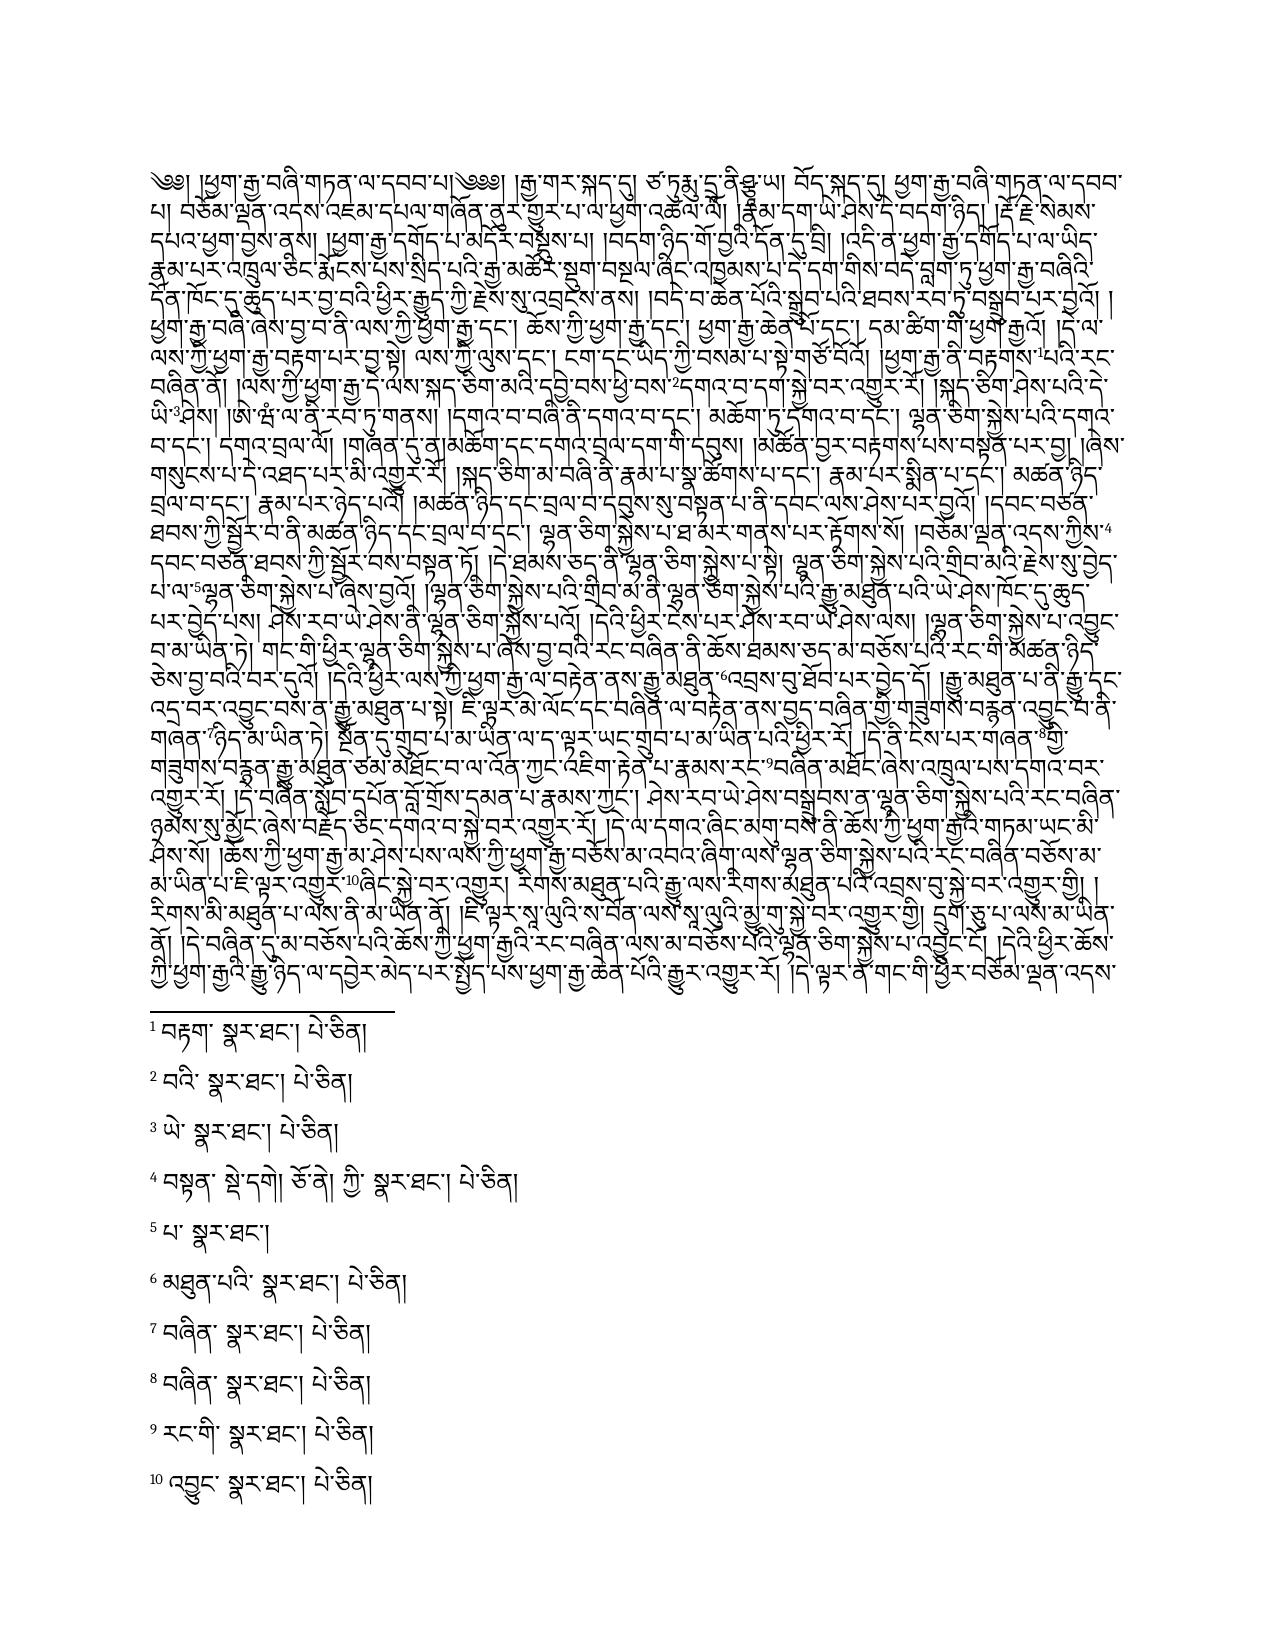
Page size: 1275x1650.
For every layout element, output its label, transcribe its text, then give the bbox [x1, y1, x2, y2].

text ༄༅། །​ཕྱག་རྒྱ་བཞི་གཏན་ལ་དབབ་པ།༄༅༅། །​རྒྱ་གར་སྐད་དུ། ཙ་ཏུརྨུ་དྲཱ་ནིཤྩཱ་ཡ། བོད་སྐད་དུ། ཕྱག་རྒྱ་བཞི་གཏན་ལ་དབབ་པ། བཅོམ་ལྡན་འདས་འཇམ་དཔལ་གཞོན་ནུར་གྱུར་པ་ལ་ཕྱག་འཚལ་ལོ། །​རྣམ་དག་ཡེ་ཤེས་དེ་བདག་ཉིད། །​རྡོ་རྗེ་སེམས་དཔའ་ཕྱག་བྱས་ནས། །​ཕྱག་རྒྱ་དགོད་པ་མདོར་བསྡུས་པ། །​བདག་ཉིད་གོ་བྱའི་དོན་དུ་བྲི། །​འདི་ན་ཕྱག་རྒྱ་དགོད་པ་ལ་ཡིད་རྣམ་པར་འཁྲུལ་ཅིང་རྨོངས་པས་སྲིད་པའི་རྒྱ་མཚོར་སྡུག་བསྔལ་ཞིང་འཁྱམས་པ་དེ་དག་གིས་བདེ་བླག་ཏུ་ཕྱག་རྒྱ་བཞིའི་དོན་ཁོང་དུ་ཆུད་པར་བྱ་བའི་ཕྱིར་རྒྱུད་ཀྱི་རྗེས་སུ་འབྲངས་ནས། །​བདེ་བ་ཆེན་པོའི་སྒྲུབ་པའི་ཐབས་རབ་ཏུ་བསྒྲུབ་པར་བྱའོ། །​ཕྱག་རྒྱ་བཞི་ཞེས་བྱ་བ་ནི་ལས་ཀྱི་ཕྱག་རྒྱ་དང་། ཆོས་ཀྱི་ཕྱག་རྒྱ་དང་། ཕྱག་རྒྱ་ཆེན་པོ་དང་། དམ་ཚིག་གི་ཕྱག་རྒྱའོ། །​དེ་ལ་ལས་ཀྱི་ཕྱག་རྒྱ་བརྟག་པར་བྱ་སྟེ། ལས་ཀྱི་ལུས་དང་། ངག་དང་ཡིད་ཀྱི་བསམ་པ་སྟེ་གཙོ་བོའོ། །​ཕྱག་རྒྱ་ནི་བརྟགས་པའི་རང་བཞིན་ནོ། །​ལས་ཀྱི་ཕྱག་རྒྱ་དེ་ལས་སྐད་ཅིག་མའི་དབྱེ་བས་ཕྱེ་བས་དགའ་བ་དག་སྐྱེ་བར་འགྱུར་རོ། །​སྐད་ཅིག་ཤེས་པའི་དེ་ཡི་ཤེས། །​ཨེ་ཝཾ་ལ་ནི་རབ་ཏུ་གནས། །​དགའ་བ་བཞི་ནི་དགའ་བ་དང་། མཆོག་ཏུ་དགའ་བ་དང་། ལྷན་ཅིག་སྐྱེས་པའི་དགའ་བ་དང་། དགའ་བྲལ་ལོ། །​གཞན་དུ་ན།མཆོག་དང་དགའ་བྲལ་དག་གི་དབུས། །​མཚོན་བྱར་བརྟགས་པས་བསྟན་པར་བྱ། །​ཞེས་གསུངས་པ་དེ་འཐད་པར་མི་འགྱུར་རོ། །​སྐད་ཅིག་མ་བཞི་ནི་རྣམ་པ་སྣ་ཚོགས་པ་དང་། རྣམ་པར་སྨིན་པ་དང་། མཚན་ཉིད་བྲལ་བ་དང་། རྣམ་པར་ཉེད་པའོ། །​མཚན་ཉིད་དང་བྲལ་བ་དབུས་སུ་བསྟན་པ་ནི་དབང་ལས་ཤེས་པར་བྱའོ། །​དབང་བཙན་ཐབས་ཀྱི་སྦྱོར་བ་ནི་མཚན་ཉིད་དང་བྲལ་བ་དང་། ལྷན་ཅིག་སྐྱེས་པ་ཐ་མར་གནས་པར་རྟོགས་སོ། །​བཅོམ་ལྡན་འདས་ཀྱིས་དབང་བཙན་ཐབས་ཀྱི་སྦྱོར་བས་བསྟན་ཏོ། །​དེ་ཐམས་ཅད་ནི་ལྷན་ཅིག་སྐྱེས་པ་སྟེ། ལྷན་ཅིག་སྐྱེས་པའི་གྲིབ་མའི་རྗེས་སུ་བྱེད་པ་ལ་ལྷན་ཅིག་སྐྱེས་པ་ཞེས་བྱའོ། །​ལྷན་ཅིག་སྐྱེས་པའི་གྲིབ་མ་ནི་ལྷན་ཅིག་སྐྱེས་པའི་རྒྱུ་མཐུན་པའི་ཡེ་ཤེས་ཁོང་དུ་ཆུད་པར་བྱེད་པས། ཤེས་རབ་ཡེ་ཤེས་ནི་ལྷན་ཅིག་སྐྱེས་པའོ། །​དེའི་ཕྱིར་ངེས་པར་ཤེས་རབ་ཡེ་ཤེས་ལས། །​ལྷན་ཅིག་སྐྱེས་པ་འབྱུང་བ་མ་ཡིན་ཏེ། གང་གི་ཕྱིར་ལྷན་ཅིག་སྐྱེས་པ་ཞེས་བྱ་བའི་རང་བཞིན་ནི་ཆོས་ཐམས་ཅད་མ་བཅོས་པའི་རང་གི་མཚན་ཉིད་ཅེས་བྱ་བའི་བར་དུའོ། །​དེའི་ཕྱིར་ལས་ཀྱི་ཕྱག་རྒྱ་ལ་བརྟེན་ནས་རྒྱུ་མཐུན་འབྲས་བུ་ཐོབ་པར་བྱེད་དོ། །​རྒྱུ་མཐུན་པ་ནི་རྒྱུ་དང་འདྲ་བར་འབྱུང་བས་ན་རྒྱུ་མཐུན་པ་སྟེ། ཇི་ལྟར་མེ་ལོང་དང་བཞིན་ལ་བརྟེན་ནས་བྱད་བཞིན་གྱི་གཟུགས་བརྙན་འབྱུང་བ་ནི་གཞན་ཉིད་མ་ཡིན་ཏེ། སྔོན་དུ་གྲུབ་པ་མ་ཡིན་ལ་ད་ལྟར་ཡང་གྲུབ་པ་མ་ཡིན་པའི་ཕྱིར་རོ། །​དེ་ནི་ངེས་པར་གཞན་གྱི་གཟུགས་བརྙན་རྒྱུ་མཐུན་ཙམ་མཐོང་བ་ལ་འོན་ཀྱང་འཇིག་རྟེན་པ་རྣམས་རང་བཞིན་མཐོང་ཞེས་འཁྲུལ་པས་དགའ་བར་འགྱུར་རོ། །​དེ་བཞིན་སློབ་དཔོན་བློ་གྲོས་དམན་པ་རྣམས་ཀྱང་། ཤེས་རབ་ཡེ་ཤེས་བསྒྲུབས་ན་ལྷན་ཅིག་སྐྱེས་པའི་རང་བཞིན་ཉམས་སུ་མྱོང་ཞེས་བརྗོད་ཅིང་དགའ་བ་སྐྱེ་བར་འགྱུར་རོ། །​དེ་ལ་དགའ་ཞིང་མགུ་བས་ནི་ཆོས་ཀྱི་ཕྱག་རྒྱའི་གཏམ་ཡང་མི་ཤེས་སོ། །​ཆོས་ཀྱི་ཕྱག་རྒྱ་མ་ཤེས་པས་ལས་ཀྱི་ཕྱག་རྒྱ་བཅོས་མ་འབའ་ཞིག་ལས་ལྷན་ཅིག་སྐྱེས་པའི་རང་བཞིན་བཅོས་མ་མ་ཡིན་པ་ཇི་ལྟར་འགྱུར་ཞིང་སྐྱེ་བར་འགྱུར། རིགས་མཐུན་པའི་རྒྱུ་ལས་རིགས་མཐུན་པའི་འབྲས་བུ་སྐྱེ་བར་འགྱུར་གྱི། །​རིགས་མི་མཐུན་པ་ལས་ནི་མ་ཡིན་ནོ། །​ཇི་ལྟར་སཱ་ལུའི་ས་བོན་ལས་སཱ་ལུའི་མྱུ་གུ་སྐྱེ་བར་འགྱུར་གྱི། དྲུག་ཅུ་པ་ལས་མ་ཡིན་ནོ། །​དེ་བཞིན་དུ་མ་བཅོས་པའི་ཆོས་ཀྱི་ཕྱག་རྒྱའི་རང་བཞིན་ལས་མ་བཅོས་པའི་ལྷན་ཅིག་སྐྱེས་པ་འབྱུང་ངོ། །​དེའི་ཕྱིར་ཆོས་ཀྱི་ཕྱག་རྒྱའི་རྒྱུ་ཉིད་ལ་དབྱེར་མེད་པར་སྤྱོད་པས་ཕྱག་རྒྱ་ཆེན་པོའི་རྒྱུར་འགྱུར་རོ། །​དེ་ལྟར་ན་གང་གི་ཕྱིར་བཅོམ་ལྡན་འདས་ཀྱིས་གསུངས་པ། ཨེ་ཡི་ཆ་བྱད་བཟང་པོ་ལ། །​དབུས་སུ་ཝཾ་གིས་རྣམ་པར་བརྒྱན། །​བདེ་བ་ཐམས་ཅད་ཀྱི་ནི་གནས། །​སངས་རྒྱས་རིན་ཆེན་ཟ་མ་ཏོག །​ཅེས་པ་ནི་སངས་རྒྱས་ཀྱི་གྲིབ་མའི་རྗེས་སུ་བྱེད་པའི་ཕྱིར་རོ། །​ཟ་མ་ཏོག་ནི་གནས་སམ་གཞིའོ། །​དེའི་ཕྱིར་ལས་ཀྱི་ཕྱག་རྒྱ་ཡན་ལག་ཅན་ལས་དགའ་བ་ཡིད་དུ་འོང་བ་ནི་རིན་ཆེན་འབྱུང་གནས་དང་མཚོ་སྐྱེས་ཀྱིས་ཏེ། དེ་ནི་རྡོ་རྗེ་དང་པདྨ་བསྲུབ་ཅིང་བསྲུབས་པའི་ཡང་དག་པའི་སྦྱོར་བས། ཀུན་རྫོབ་བྱང་སེམས་ཨ་བ་དྷཱུ་ཏཱི་ནས་ཇི་སྲིད་ནོར་བུའི་ནང་དུ་སོང་བ་དེ་ནི་དེའི་སྐད་ཅིག་མ་ཞེས་བྱ་བ་སྟེ། དེ་ལྷན་ཅིག་སྐྱེས་པ་ཞེས་བྱ་བའི་ཡེ་ཤེས། སྐད་ཅིག་ཙམ་སྐྱེ་བར་འགྱུར་གྱི། དེ་ལྷན་ཅིག་སྐྱེས་པ་ནི་མ་ཡིན་ཏེ། རྒྱུ་མི་མཐུན་པའོ། །​དེའི་རང་བཞིན་ཤེས་རབ་ཡེ་ཤེས་ཀྱི་དགའ་བ་གསུམ་དང་། སྐད་ཅིག་མ་བཞི་དང་ལྡན་པའོ། །​དབང་བཙན་ཐབས་ཀྱི་སྦྱོར་བ་ལས་ནི་ལས་ཀྱི་ཕྱག་རྒྱའི་རྒྱུ་མཐུན་པའི་འབྲས་བུར་གསུངས་སོ། །​ལས་ཀྱི་ཕྱག་རྒྱའི་དབང་ངེས་པར་བསྟན་པ་སྟེ་དང་པའོ།། །​།ཨོཾ་ཆོས་ཀྱི་ཕྱག་རྒྱ་ནི་ཆོས་ཀྱི་དབྱིངས་ཀྱི་རང་བཞིན་ཏེ། སྤྲོས་པ་དང་བྲལ་བ་རྣམ་པར་མི་རྟོག་པ་མ་བཅོས་པ། སྐྱེ་བ་དང་བྲལ་བ། སྙིང་རྗེའི་རང་བཞིན་མཆོག་ཏུ་དགའ་བས་གཅིག་ཏུ་མཛེས་པའི་ཐབས་སུ་འགྱུར་བ། རྒྱུན་གྱིས་རྟག་པ་ལྷན་ཅིག་སྐྱེས་པའི་རང་བཞིན་གྱི་ཤེས་རབ་དང་ལྷན་ཅིག་སྐྱེས་པ་ལས་འབྱུང་བ། དབྱེར་མེད་པ་གང་ཡིན་པ་དེ་ནི་ཆོས་ཀྱི་ཕྱག་རྒྱར་རིག་པར་བྱའོ། །​གཞན་ཡང་དེའི་མཚན་ཉིད་ནི་དཔེར་ན་མུན་པས་ཀུན་དུ་འཁྲུགས་པ་ལ། ཉི་མའི་འོད་ཟེར་དང་འདྲ་བར་བླ་མའི་མན་ངག་ཉིད་ཀྱིས་མི་ཤེས་པའི་མུན་པས་ཀུན་ནས་འཁྲུགས་པའི་འཁྲུལ་པ་རྩྭ་རྡུལ་ཙམ་གྱི་ཟུག་རྔུ་རྣམ་པར་སྤངས་ནས་རྟོགས་པའོ། །​ས་དང་ཆུ་དང་མེ་དང་རླུང་སྟེ་ཁམས་བཞིའི་ནུས་པས་བཅིངས་པའི་འཇིག་རྟེན་གསུམ་པོ་མ་ལུས་པ་གཅིག་གི་རང་བཞིན་དབའ་རླབས་མེད་པའི་སྟོང་པ་ཉིད་དང་སྙིང་རྗེ་དབྱེར་མེད་པ་ཤེས་པར་བྱའོ། །​བཅོམ་ལྡན་འདས་ཀྱིས་ཀྱང་གསུངས་པ། མཛེས་མ་ཤེས་རབ་རང་བཞིན་ལ། །​རོ་མ་ཐབས་ཀྱིས་ཡང་དག་གནས། །​སྡིག་སྤངས་མ་ནི་དབུས་ཉིད་དུ། །​གཟུང་དང་འཛིན་པ་རྣམ་པར་སྤངས། །​དེ་ལྟར་རབ་ཏུ་འབད་པས་ཀྱང་། །​དེ་བཞིན་ཉིད་ཀྱི་རྣམ་པ་ཉེ་བའི་རྒྱུར་གྱུར་པ་དེ་ནི་ལམ་དུ་ཤེས་པར་བྱའོ། །​ལམ་དུ་ཤེས་པས་གུས་པས་རྒྱུན་མི་འཆད་པ་ནི་ལམ་མོ། །​འགོག་པ་ནི་ལྷན་ཅིག་སྐྱེས་པའི་རང་བཞིན་མངོན་དུ་བྱེད་པར་གྱུར་པའོ། །​དེ་བཞིན་དུ་གསུངས་པ། འདི་ལ་བསལ་བྱ་ཅི་ཡང་མེད། །​གཞག་པར་བྱ་བ་ཅུང་ཟད་མེད། །​ཡང་དག་ཉིད་ལ་ཡང་དག་ལྟ། །​ཡང་དག་མཐོང་ནས་རྣམ་པར་གྲོལ། མཛེས་མ་རོ་མ་དག་གི་དབུས་སུ་གནས་པ་ནི་སྡིག་སྤངས་མའོ། །​དེ་ཉིད་ལ་ལྷག་པར་མོས་པས་ལྷན་ཅིག་སྐྱེས་པའི་རང་བཞིན་གྱི་དོན་གོ་འཕང་མ་ལུས་པར་སེམས་རྩེ་གཅིག་པ་དང་། བླ་མ་དམ་པའི་མན་ངག་གིས་རྟོགས་པར་འགྱུར་རོ། །​ཆོས་ཀྱི་ཕྱག་རྒྱ་ནི་ཕྱག་རྒྱ་ཆེན་པོ་དབྱེར་མེད་པའི་རྒྱུར་གྱུར་པའོ། །​ཆོས་ཀྱི་ཕྱག་རྒྱ་རྣམ་པར་སྨིན་པའི་འབྲས་བུར་ངེས་པར་བསྟན་པ་སྟེ་གཉིས་པའོ།། །​།ཨཱཿཕྱག་རྒྱ་ཆེན་པོ་ཞེས་བྱ་བ་ནི་ཕྱག་རྒྱ་ཡང་ཡིན་ལ་ཆེན་པོ་ཡང་ཡིན་པས་ཕྱག་རྒྱ་ཆེན་པོ་སྟེ། རང་བཞིན་མེད་པ་ཉིད་ཤེས་བྱ་ལ་སོགས་པའི་སྒྲིབ་པ་སྤངས་པ། སྟོན་ཀའི་ཉི་མ་ཕྱེད་ཀྱི་ནམ་མཁའ་ལྟར་དྲི་མ་མེད་པ། ཕུན་སུམ་ཚོགས་པ་མཐའ་དག་གི་གཞིར་གྱུར་པ། འཁོར་བ་དང་མྱ་ངན་གྱི་མཐའ་ལས་འདས་པ་གཅིག་པའི་རང་བཞིན། དམིགས་པ་མེད་པ་སྙིང་རྗེའི་ལུས་བདེ་བ་ཆེན་པོའི་རང་བཞིན་ནོ། །​དེ་བཞིན་དུ་ཡིད་ལ་བྱེད་པ་མེད་པའི་ཆོས་དགེ་བའོ། །​ཡིད་ལ་བྱེད་པའི་ཆོས་མི་དགེ་བའི་ཞེས་གསུངས་པ་དང་། ཀུན་དུ་རྟོགས་པས་མ་བརྟགས་པ། །​རབ་ཏུ་མི་གནས་པ་ཡི་ཡིད། །​དྲན་པ་མེད་ཅིང་ཡིད་བྱེད་མིན། །​དམིགས་པ་མེད་ལ་ཕྱག་འཚལ་འདུད། ཅེས་བྱ་བ་གང་ཡིན་པ་དེ་ཕྱག་རྒྱ་ཆེན་པོ་ཡིན་པར་རིག་པར་བྱའོ། །​དེའི་ཕྱིར་ཕྱག་རྒྱ་ཆེན་པོ་བསམ་གྱིས་མི་ཁྱབ་པའི་རང་བཞིན་ལས། དམ་ཚིག་གི་ཕྱག་རྒྱ་མཆོག་གི་འབྲས་བུ་སྐྱེ་བར་འགྱུར་རོ། །​ཕྱག་རྒྱ་ཆེན་པོ་དྲི་མ་མེད་པའི་འབྲས་བུ་ངེས་པར་བསྟན་པ་སྟེ་གསུམ་པའོ།། །​།ཧཱུཾ་དམ་ཚིག་གི་ཕྱག་རྒྱ་ཞེས་བྱ་བ་ནི་ལོངས་སྤྱོད་རྫོགས་པ་དང་སྤྲུལ་པའི་སྐུའི་རྣམ་པའི་རང་བཞིན་དང་པོའི་ངོ་བོ་ཉིད་སེམས་ཅན་གྱི་དོན་གྱི་ཕྱིར་རྡོ་རྗེ་འཛིན་པ་ཧེ་རུ་ཀའི་རྣམ་པར་སྤྲོས་པ། དེ་ནི་དམ་ཚིག་གི་ཕྱག་རྒྱར་འདོད་དོ། །​དམ་ཚིག་གི་ཕྱག་རྒྱ་བླངས་ཏེ་ཞེས་བྱ་བ་ནི་འཁོར་ལོའི་རྣམ་པ་ཡེ་ཤེས་ལྔའི་ཆོ་ག་ཡོངས་སུ་བརྟག་པ་ནི་མེ་ལོང་ལྟ་བུ་དང་མཉམ་པ་ཉིད་དང་། སོ་སོར་རྟོག་པ་དང་། བྱ་བ་ནན་ཏན་དང་། ཆོས་ཀྱི་དབྱིངས་ཤིན་ཏུ་རྣམ་པར་དག་པ་རྣམས་དང་། སྦྱོར་བ་དང་པོ་དང་། དཀྱིལ་འཁོར་རྒྱལ་མཆོག་དང་། ལས་རྒྱལ་མཆོག་དང་། ཐིག་ལེའི་རྣལ་འབྱོར་དང་། ཕྲ་མོའི་རྣལ་འབྱོར་གྱིས་དམ་ཚིག་གི་ཕྱག་རྒྱའི་འཁོར་ལོ་བསྒོམ་པའི་སློབ་དཔོན་དེས་ནི་བསོད་ནམས་བྱས་པར་འགྱུར་རོ། །​དེས་ཀྱང་ཆོས་ཀྱི་ཕྱག་རྒྱའི་འབྲས་བུ་ཐོབ་པར་མི་འགྱུར་ཏེ། ངེས་པའི་དོན་གྱི་རྒྱུ་ལས་ངེས་པའི་འབྲས་བུ་དེ་ཉིད་སྐྱེ་བར་འགྱུར་རོ་ཞེས་བྱ་བའི་ཐ་ཚིག་གོ། །​དེའི་ཕྱིར་བརྟན་པ་དང་གཡོ་བའི་དངོས་པོ་གང་བྱིས་པས་ཀུན་དུ་བརྟགས་པ་དེ་དག་ལྷན་ཅིག་སྐྱེས་པའི་རོས་ཕུག་ན་དེ་བྱང་ཆུབ་ཀྱི་གསེར་དུ་འགྱུར་རོ། །​འདིས་ནི་འཇིག་རྟེན་གསུམ་གྱི་འཁོར་ལོ་ཡང་དག་པར་བསྒོམས་པར་འགྱུར་ཏེ།དེ་སྐད་དུ། སྔགས་བཟླས་མེད་ཅིང་དཀའ་ཐུབ་མེད་དེ་སྦྱིན་སྲེག་མེད། །​དཀྱིལ་འཁོར་མེད་དེ་དཀྱིལ་འཁོར་པ་ཡང་ཡོད་མ་ཡིན། །​དེ་ནི་སྔགས་བཟླས་དེ་ནི་དཀའ་ཐུབ་སྦྱིན་སྲེག་དེའོ། །​དེ་ནི་དཀྱིལ་འཁོར་ཡིན་ཏེ་དཀྱིལ་འཁོར་པ་ཡང་དེའོ། །​མདོར་བསྡུས་ན་ནི་སེམས་སུ་འདུས་པའི་ཚུལ་ཅན་ནོ་ཞེས་བཅོམ་ལྡན་འདས་ཀྱིས་གསུངས་པའོ། །​མདོར་བསྡུས་པ་ནི་ཆོས་ཐམས་ཅད་གཅིག་གི་རྣམ་པ་སྟེ་གང་ཞེ་ན་བདེ་བ་ཆེན་པོའི་རང་བཞིན་ནོ། །​སེམས་ནི་བྱང་ཆུབ་ཀྱི་སེམས་སོ། །​འདུས་པའི་ཚུལ་ནི་ཆོས་ཀྱི་ཕྱག་རྒྱ་དང་། །​ཕྱག་རྒྱ་ཆེན་པོའི་དབང་གིས་ནི། །​ཡེ་ཤེས་གང་ཡིན་པ་དེ་ཉིད་འདུས་པའི་ཚུལ་མངོན་པར་བརྗོད་དོ། །​དམ་ཚིག་གི་ཕྱག་རྒྱ་སྐྱེས་བུ་བྱེད་པའི་འབྲས་བུ་ངེས་པར་བསྟན་པ་སྟེ་བཞི་པའོ། །​ཕྱག་རྒྱ་བཞི་གཏན་ལ་དབབ་པ་སློབ་དཔོན་ཆེན་པོ་ཀླུ་སྒྲུབ་སྙིང་པོས་མཛད་པ་རྫོགས་སོ།། །​།བླ་མ་དྷི་རི་ཤྲཱི་ཛྙཱ་ནའི་ཞབས་དང་། བོད་ཀྱི་ལོ་ཙཱ་བ་རྨ་བན་ཆོས་འབར་གྱིས་བསྒྱུར་ཅིང་ཞུས་ཏེ་གཏན་ལ་ཕབ་པའོ། །​ [150, 169, 1125, 988]
